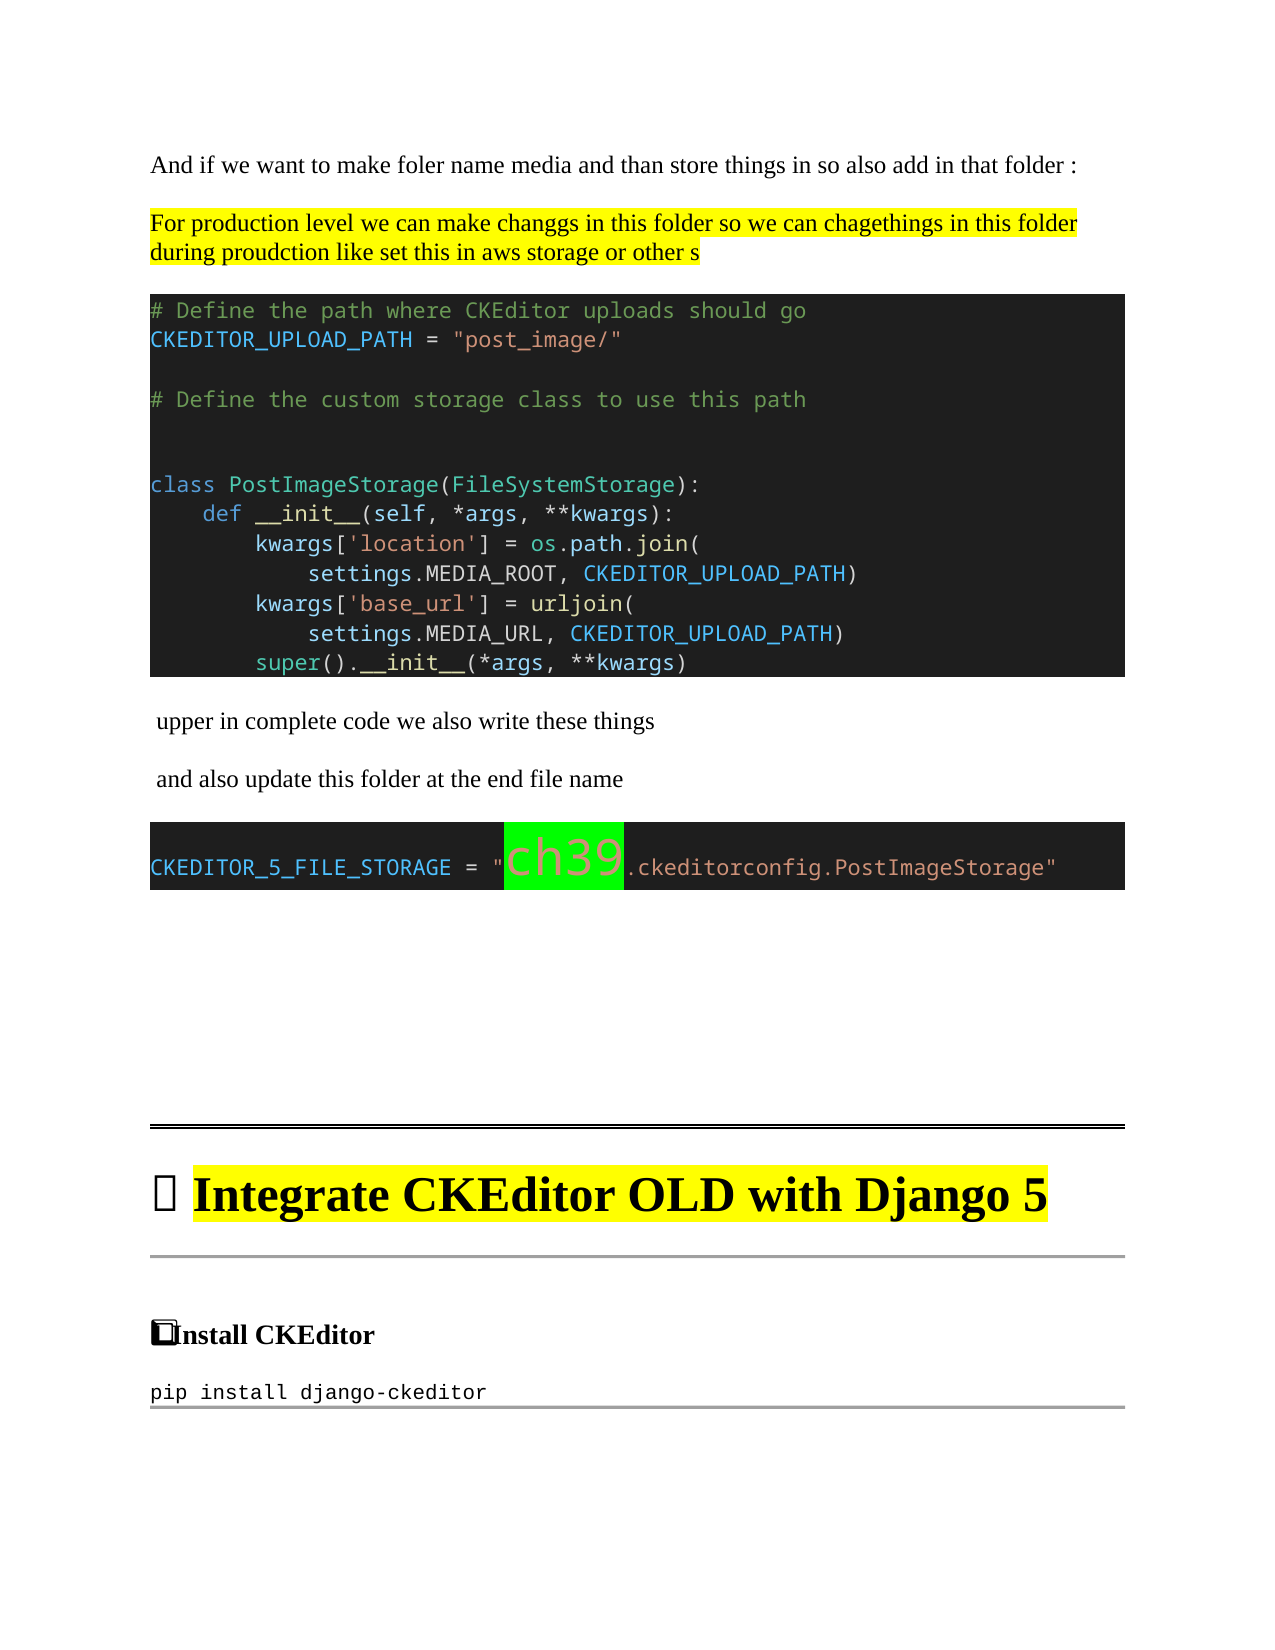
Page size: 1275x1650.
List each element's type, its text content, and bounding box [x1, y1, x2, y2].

text super().__init__(*args, **kwargs) [150, 647, 1125, 677]
subtitle 1️⃣ Install CKEditor [150, 1314, 1125, 1353]
text CKEDITOR_5_FILE_STORAGE = "ch39.ckeditorconfig.PostImageStorage" [150, 822, 504, 890]
text For production level we can make changgs in this folder so we can chagethings in this folder during proudction like set this in aws storage or other s [700, 208, 1125, 265]
text CKEDITOR_5_FILE_STORAGE = "ch39.ckeditorconfig.PostImageStorage" [624, 822, 1125, 890]
text pip install django-ckeditor [150, 1382, 1125, 1405]
text def __init__(self, *args, **kwargs): [150, 498, 1125, 528]
text settings.MEDIA_URL, CKEDITOR_UPLOAD_PATH) [150, 617, 1125, 647]
text # Define the path where CKEditor uploads should go [150, 294, 1125, 324]
text kwargs['location'] = os.path.join( [150, 528, 1125, 558]
text And if we want to make foler name media and than store things in so also add in that folder : [150, 150, 1125, 179]
subtitle ✅ Integrate CKEditor OLD with Django 5 [150, 1158, 1125, 1226]
text # Define the custom storage class to use this path [150, 384, 1125, 414]
text upper in complete code we also write these things [150, 706, 1125, 735]
text and also update this folder at the end file name [150, 764, 1125, 793]
text kwargs['base_url'] = urljoin( [150, 588, 1125, 617]
text CKEDITOR_UPLOAD_PATH = "post_image/" [150, 324, 1125, 354]
text class PostImageStorage(FileSystemStorage): [150, 468, 1125, 498]
text settings.MEDIA_ROOT, CKEDITOR_UPLOAD_PATH) [150, 558, 1125, 588]
